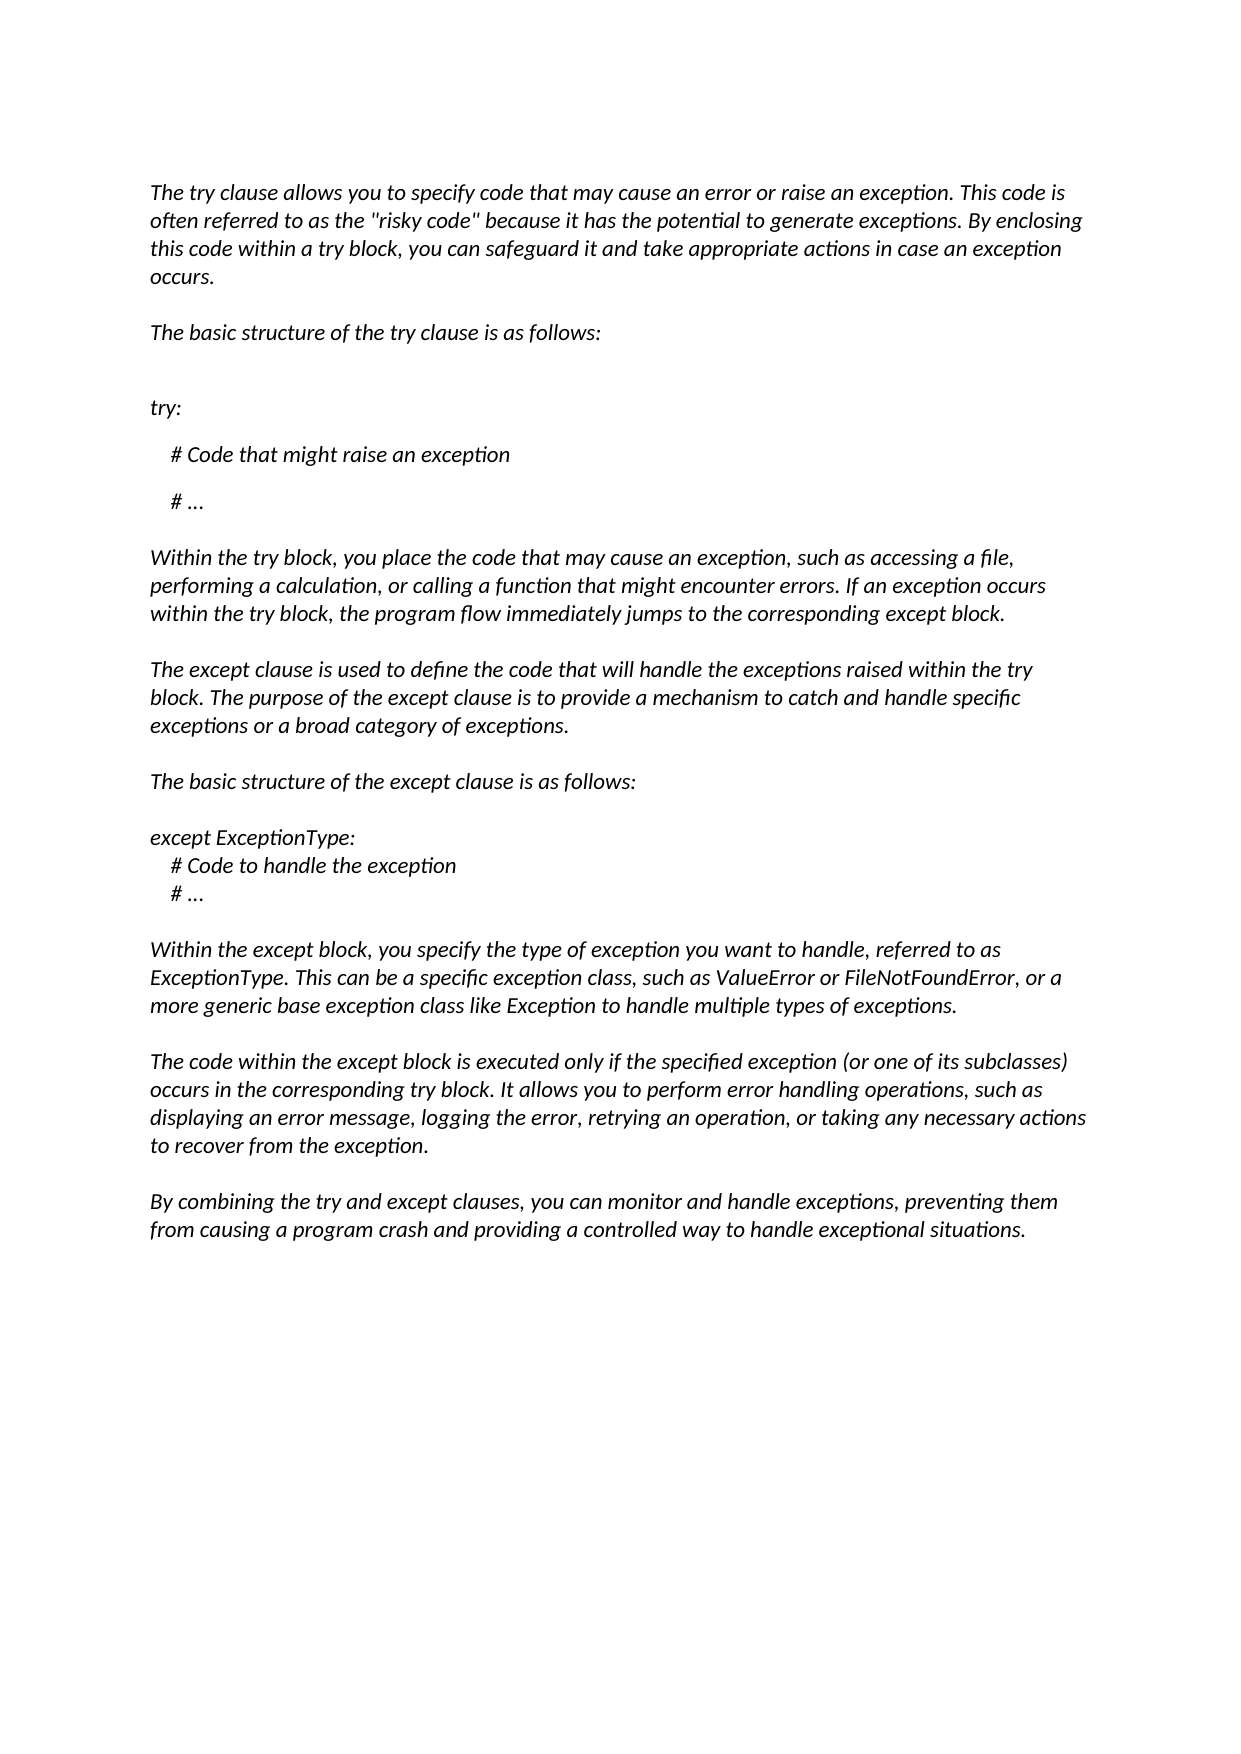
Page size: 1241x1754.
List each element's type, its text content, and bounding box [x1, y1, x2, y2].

text # Code to handle the exception [150, 851, 1090, 879]
text The except clause is used to define the code that will handle the exceptions raised within the try block. The purpose of the except clause is to provide a mechanism to catch and handle specific exceptions or a broad category of exceptions. [150, 655, 1090, 739]
text Within the except block, you specify the type of exception you want to handle, referred to as ExceptionType. This can be a specific exception class, such as ValueError or FileNotFoundError, or a more generic base exception class like Exception to handle multiple types of exceptions. [150, 935, 1090, 1019]
text By combining the try and except clauses, you can monitor and handle exceptions, preventing them from causing a program crash and providing a controlled way to handle exceptional situations. [150, 1187, 1090, 1243]
text The try clause allows you to specify code that may cause an error or raise an exception. This code is often referred to as the "risky code" because it has the potential to generate exceptions. By enclosing this code within a try block, you can safeguard it and take appropriate actions in case an exception occurs. [150, 178, 1090, 290]
text # ... [150, 879, 1090, 907]
text Within the try block, you place the code that may cause an exception, such as accessing a file, performing a calculation, or calling a function that might encounter errors. If an exception occurs within the try block, the program flow immediately jumps to the corresponding except block. [150, 543, 1090, 627]
text The basic structure of the except clause is as follows: [150, 767, 1090, 795]
text # ... [150, 487, 1090, 515]
text The code within the except block is executed only if the specified exception (or one of its subclasses) occurs in the corresponding try block. It allows you to perform error handling operations, such as displaying an error message, logging the error, retrying an operation, or taking any necessary actions to recover from the exception. [150, 1047, 1090, 1159]
text The basic structure of the try clause is as follows: [150, 318, 1090, 346]
text except ExceptionType: [150, 823, 1090, 851]
text try: [150, 393, 1090, 421]
text # Code that might raise an exception [150, 440, 1090, 468]
